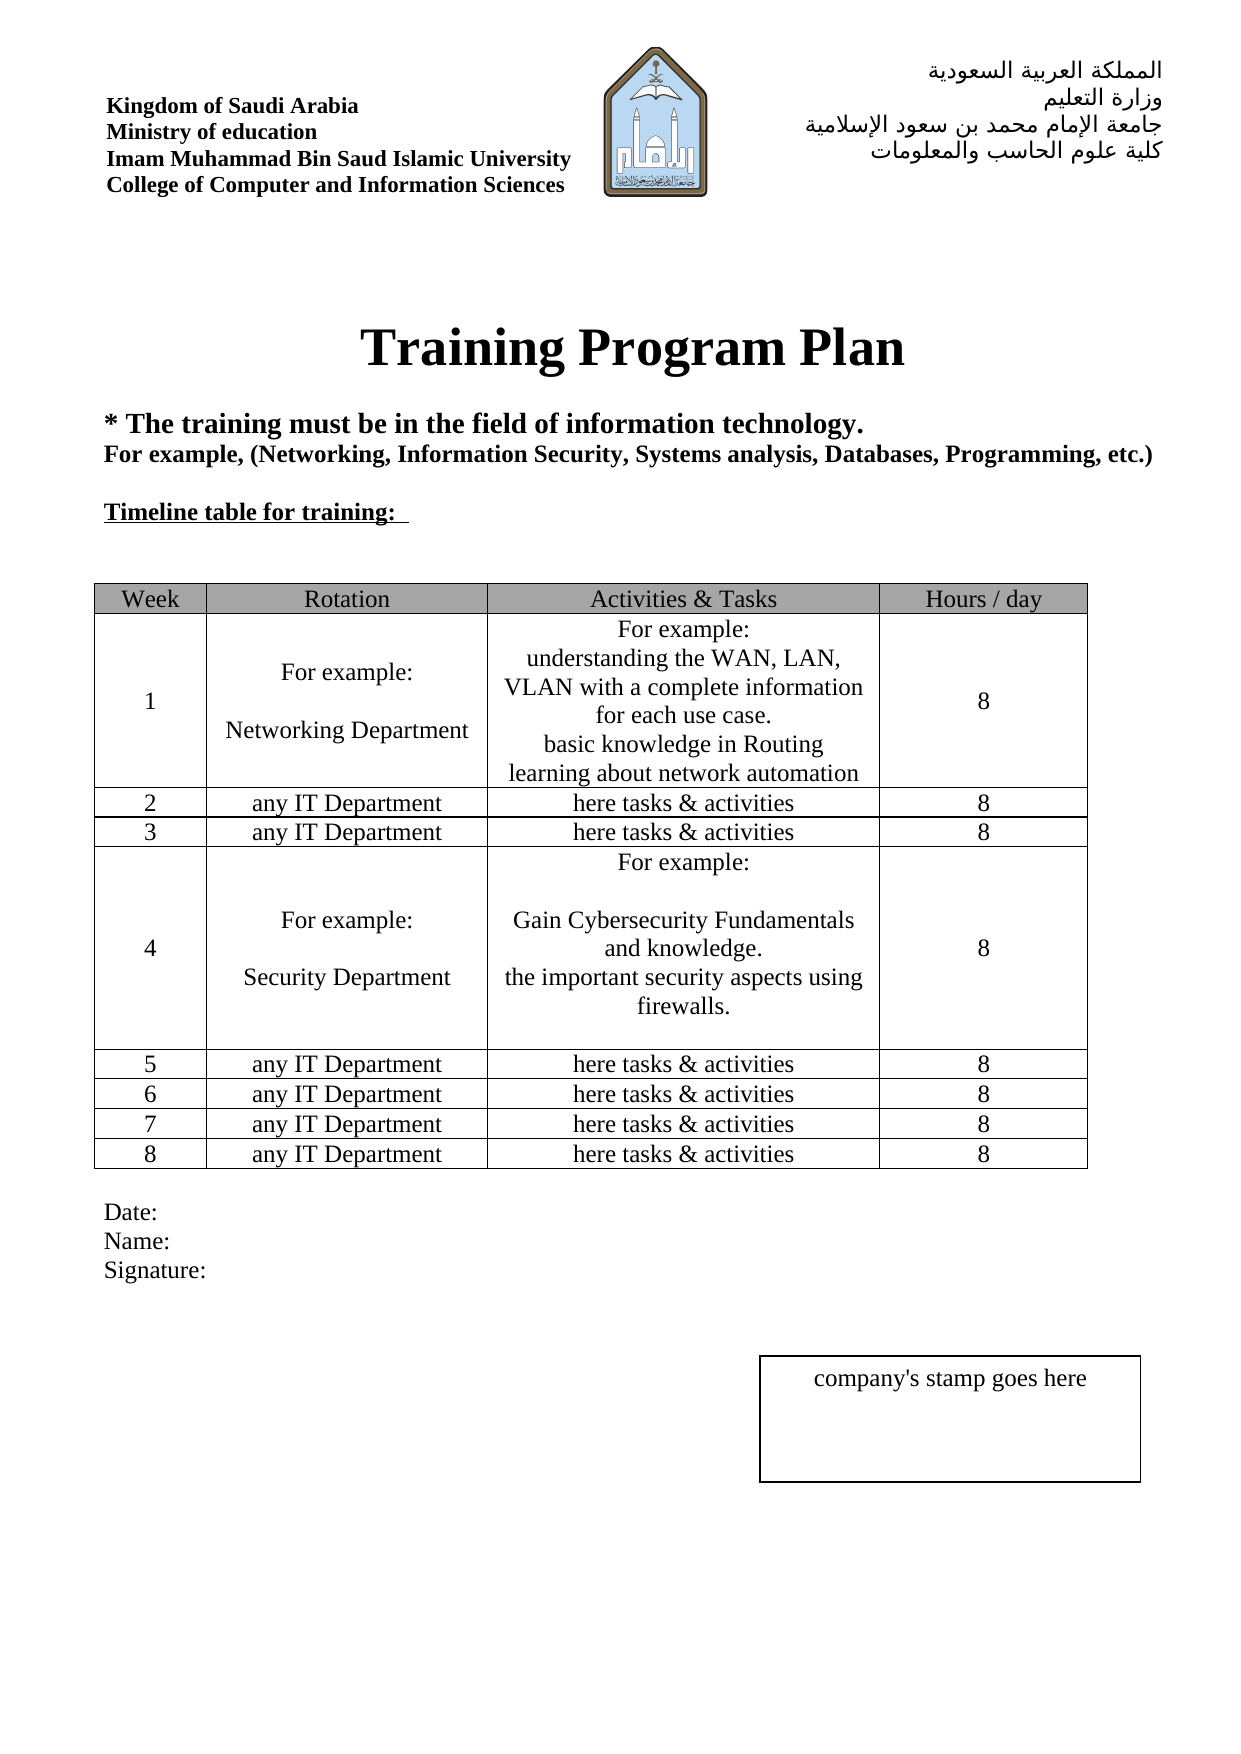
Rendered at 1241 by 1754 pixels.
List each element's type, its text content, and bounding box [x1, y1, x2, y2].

table_cell 8 [880, 614, 1087, 787]
table_cell any IT Department [207, 1139, 487, 1168]
table_cell 4 [95, 847, 206, 1048]
table_cell 7 [95, 1109, 206, 1138]
table_cell For example: Security Department [207, 847, 487, 1048]
text Signature: [103, 1255, 1162, 1284]
table_header Rotation [207, 584, 487, 613]
table_cell 8 [880, 1079, 1087, 1108]
table_header Week [95, 584, 206, 613]
table_cell For example: Networking Department [207, 614, 487, 787]
text Date: [103, 1197, 1162, 1226]
table_cell For example: Gain Cybersecurity Fundamentals and knowledge. the important security aspects using firewalls. [488, 847, 879, 1048]
table_cell here tasks & activities [488, 788, 879, 816]
table_cell any IT Department [207, 1079, 487, 1108]
table_cell any IT Department [207, 1109, 487, 1138]
table_cell here tasks & activities [488, 1109, 879, 1138]
table_cell 8 [880, 1109, 1087, 1138]
table_cell here tasks & activities [488, 818, 879, 846]
table_cell here tasks & activities [488, 1139, 879, 1168]
table_cell 8 [95, 1139, 206, 1168]
table_header Hours / day [880, 584, 1087, 613]
table_header Activities & Tasks [488, 584, 879, 613]
table_cell 3 [95, 818, 206, 846]
table_cell 1 [95, 614, 206, 787]
table_cell 5 [95, 1050, 206, 1078]
table_cell 8 [880, 788, 1087, 816]
table_cell For example: understanding the WAN, LAN, VLAN with a complete information for each use case. basic knowledge in Routing learning about network automation [488, 614, 879, 787]
text Name: [103, 1226, 1162, 1255]
text Timeline table for training: [103, 497, 1162, 526]
table_cell any IT Department [207, 818, 487, 846]
table_cell any IT Department [207, 1050, 487, 1078]
table_cell 8 [880, 1139, 1087, 1168]
table_cell 8 [880, 818, 1087, 846]
text Training Program Plan [103, 315, 1162, 377]
table_cell 6 [95, 1079, 206, 1108]
text For example, (Networking, Information Security, Systems analysis, Databases, Programming, etc.) [103, 439, 1162, 468]
table_cell any IT Department [207, 788, 487, 816]
table_cell 8 [880, 847, 1087, 1048]
table_cell here tasks & activities [488, 1079, 879, 1108]
table_cell 2 [95, 788, 206, 816]
picture [603, 47, 708, 197]
text * The training must be in the field of information technology. [103, 406, 1162, 439]
table_cell 8 [880, 1050, 1087, 1078]
table_cell here tasks & activities [488, 1050, 879, 1078]
